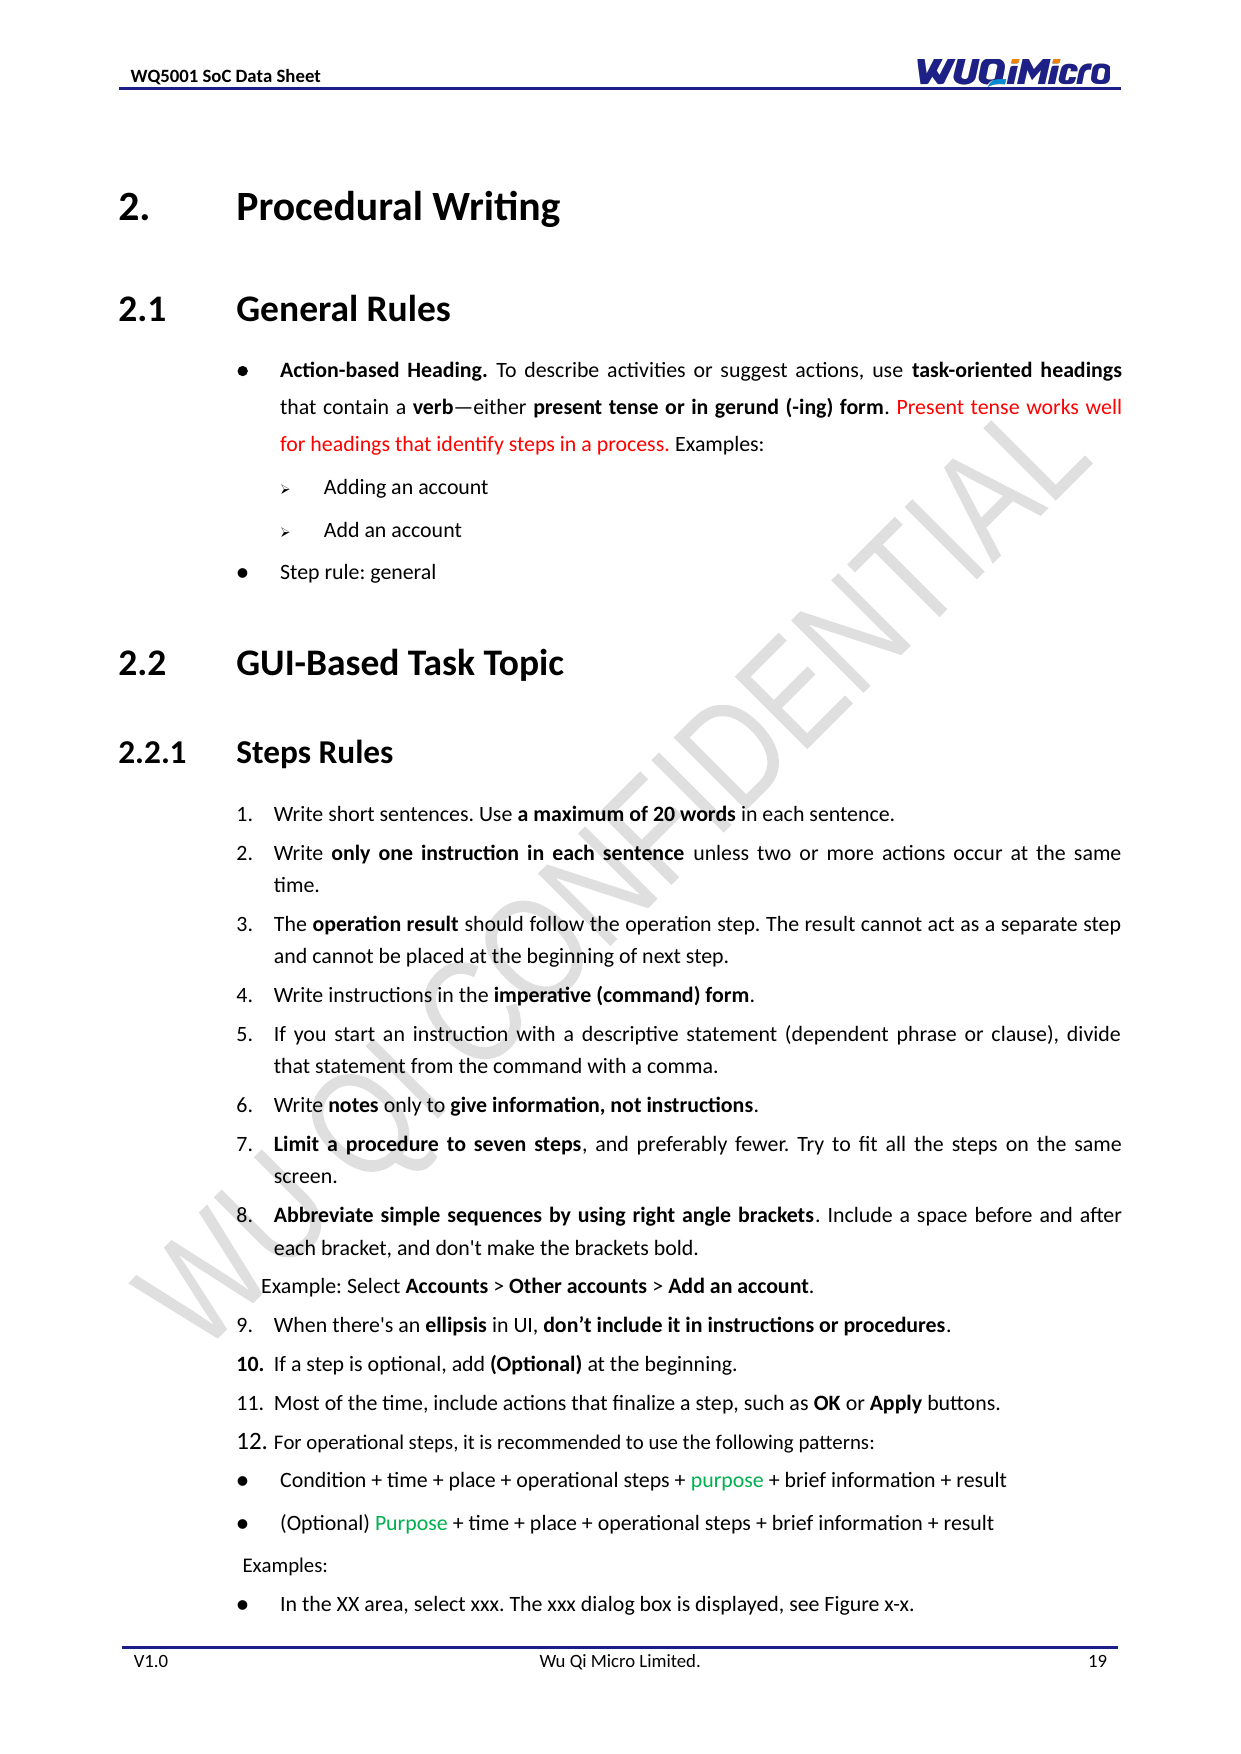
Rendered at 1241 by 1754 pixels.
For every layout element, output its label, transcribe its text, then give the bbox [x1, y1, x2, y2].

list If a step is optional, add (Optional) at the beginning. [236, 1347, 1122, 1379]
list Write only one instruction in each sentence unless two or more actions occur at the same time. [236, 836, 1122, 901]
list Write short sentences. Use a maximum of 20 words in each sentence. [236, 797, 1122, 829]
list Action-based Heading. To describe activities or suggest actions, use task-oriented headings that contain a verb—either present tense or in gerund (-ing) form. Present tense works well for headings that identify steps in a process. Examples: [236, 353, 1122, 460]
subtitle Procedural Writing [118, 173, 1122, 238]
list The operation result should follow the operation step. The result cannot act as a separate step and cannot be placed at the beginning of next step. [236, 907, 1122, 972]
list In the XX area, select xxx. The xxx dialog box is displayed, see Figure x-x. [236, 1587, 1122, 1620]
list If you start an instruction with a descriptive statement (dependent phrase or clause), divide that statement from the command with a comma. [236, 1017, 1122, 1082]
list Add an account [280, 513, 1122, 545]
text Examples: [242, 1549, 1122, 1581]
subtitle General Rules [118, 275, 1122, 340]
subtitle Steps Rules [118, 719, 1122, 784]
list Abbreviate simple sequences by using right angle brackets. Include a space before and after each bracket, and don't make the brackets bold. [236, 1198, 1122, 1263]
list Write instructions in the imperative (command) form. [236, 978, 1122, 1011]
list Most of the time, include actions that finalize a step, such as OK or Apply buttons. [236, 1386, 1122, 1418]
list Write notes only to give information, not instructions. [236, 1088, 1122, 1121]
list Condition + time + place + operational steps + purpose + brief information + result [236, 1463, 1122, 1496]
text Example: Select Accounts > Other accounts > Add an account. [236, 1269, 1122, 1302]
list When there's an ellipsis in UI, don’t include it in instructions or procedures. [236, 1308, 1122, 1341]
list Adding an account [280, 470, 1122, 503]
list (Optional) Purpose + time + place + operational steps + brief information + result [236, 1506, 1122, 1538]
picture [917, 59, 1110, 87]
list For operational steps, it is recommended to use the following patterns: [236, 1424, 1122, 1457]
list Limit a procedure to seven steps, and preferably fewer. Try to fit all the steps on the same screen. [236, 1127, 1122, 1192]
subtitle GUI-Based Task Topic [118, 629, 1122, 694]
list Step rule: general [236, 556, 1122, 588]
